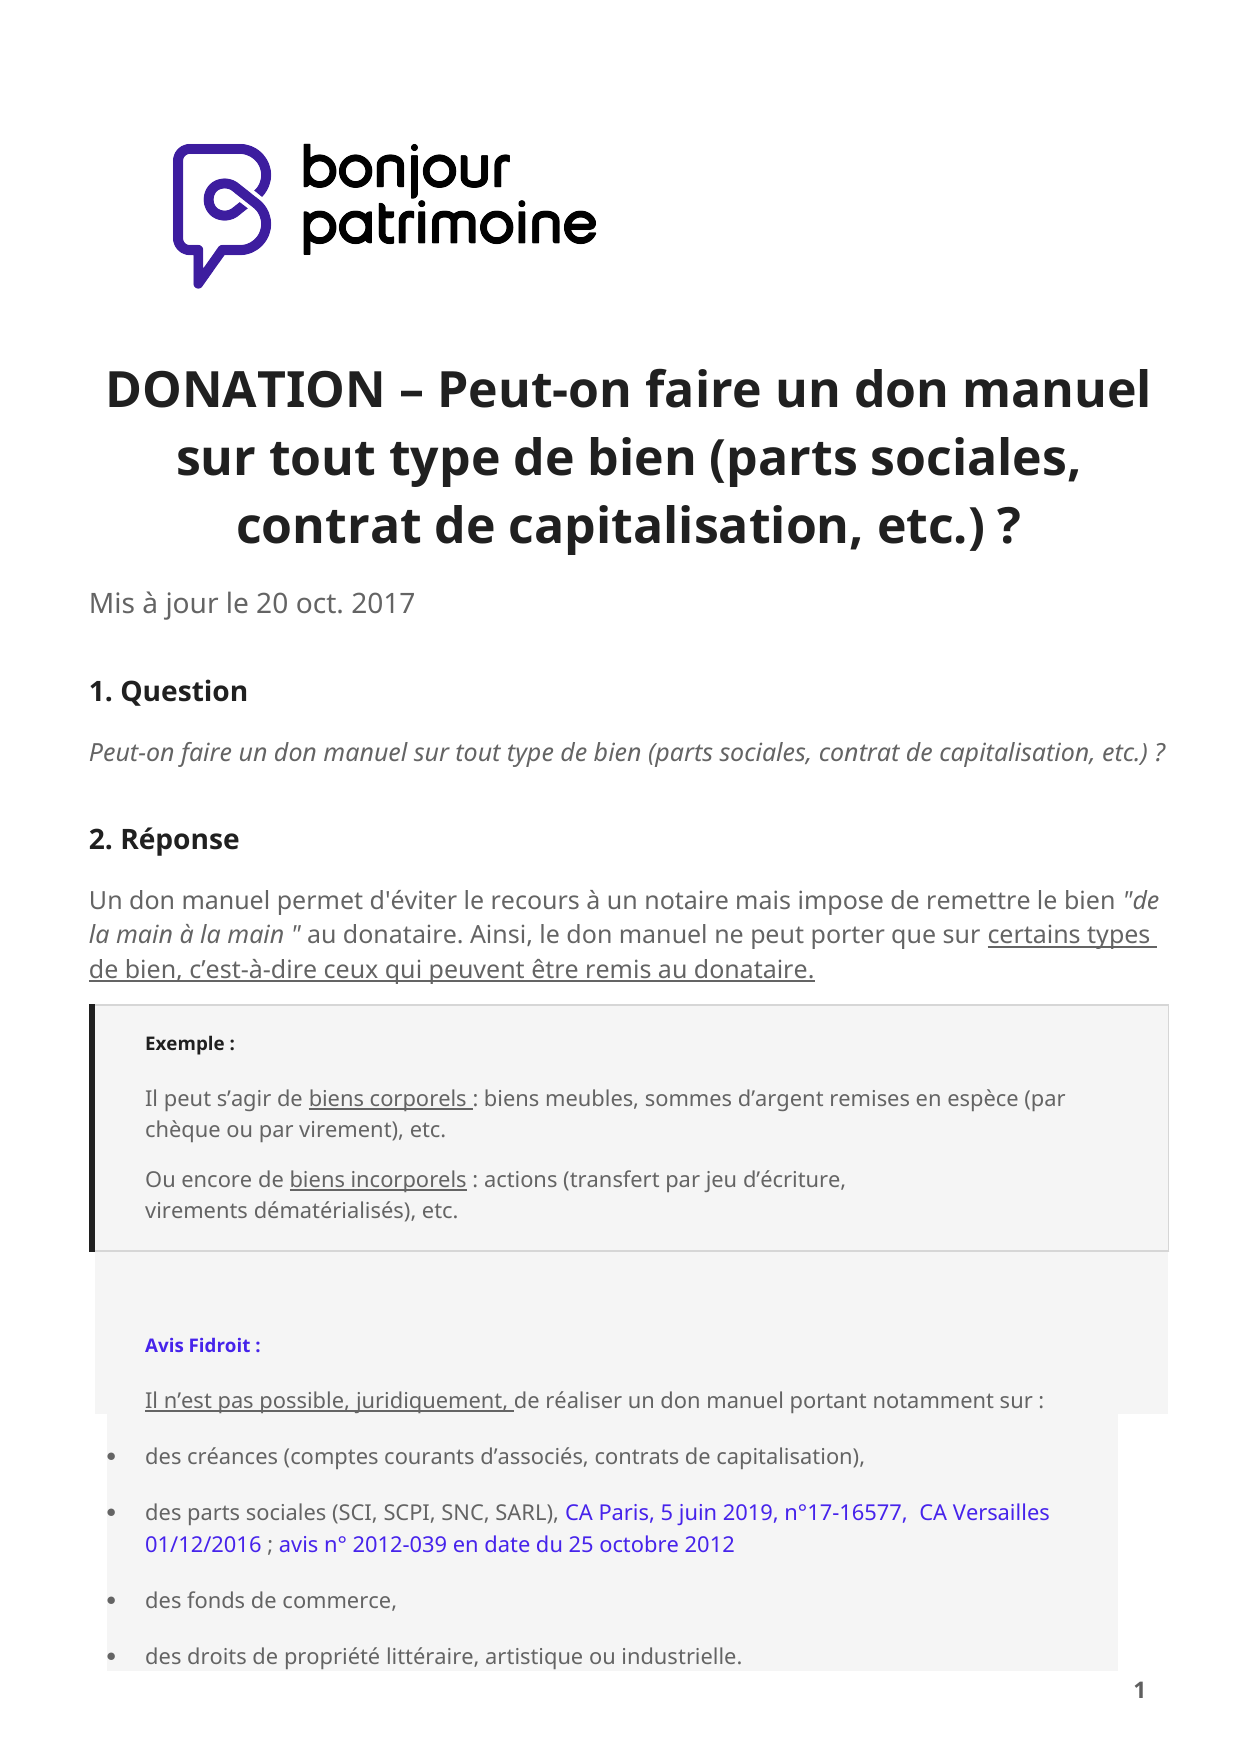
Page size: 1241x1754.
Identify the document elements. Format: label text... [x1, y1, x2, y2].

text Ou encore de biens incorporels : actions (transfert par jeu d’écriture, virements dématérialisés), etc. [95, 1136, 1168, 1250]
title Exemple : [95, 1006, 1168, 1055]
picture [107, 78, 662, 329]
text Mis à jour le 20 oct. 2017 [89, 583, 1169, 621]
list des parts sociales (SCI, SCPI, SNC, SARL), CA Paris, 5 juin 2019, n°17-16577, CA Versailles 01/12/2016 ; avis n° 2012-039 en date du 25 octobre 2012 [107, 1496, 1118, 1558]
text Peut-on faire un don manuel sur tout type de bien (parts sociales, contrat de capitalisation, etc.) ? [89, 734, 1169, 769]
text Il n’est pas possible, juridiquement, de réaliser un don manuel portant notamment sur : [95, 1383, 1168, 1414]
subtitle 2. Réponse [89, 819, 1169, 857]
text Un don manuel permet d'éviter le recours à un notaire mais impose de remettre le bien "de la main à la main " au donataire. Ainsi, le don manuel ne peut porter que sur certains types de bien, c’est-à-dire ceux qui peuvent être remis au donataire. [89, 882, 1169, 985]
text Il peut s’agir de biens corporels : biens meubles, sommes d’argent remises en espèce (par chèque ou par virement), etc. [95, 1055, 1168, 1136]
title DONATION – Peut-on faire un don manuel sur tout type de bien (parts sociales, contrat de capitalisation, etc.) ? [89, 353, 1169, 558]
list des créances (comptes courants d’associés, contrats de capitalisation), [107, 1439, 1118, 1471]
subtitle 1. Question [89, 671, 1169, 709]
title Avis Fidroit : [95, 1308, 1168, 1358]
list des droits de propriété littéraire, artistique ou industrielle. [107, 1639, 1118, 1671]
list des fonds de commerce, [107, 1583, 1118, 1614]
